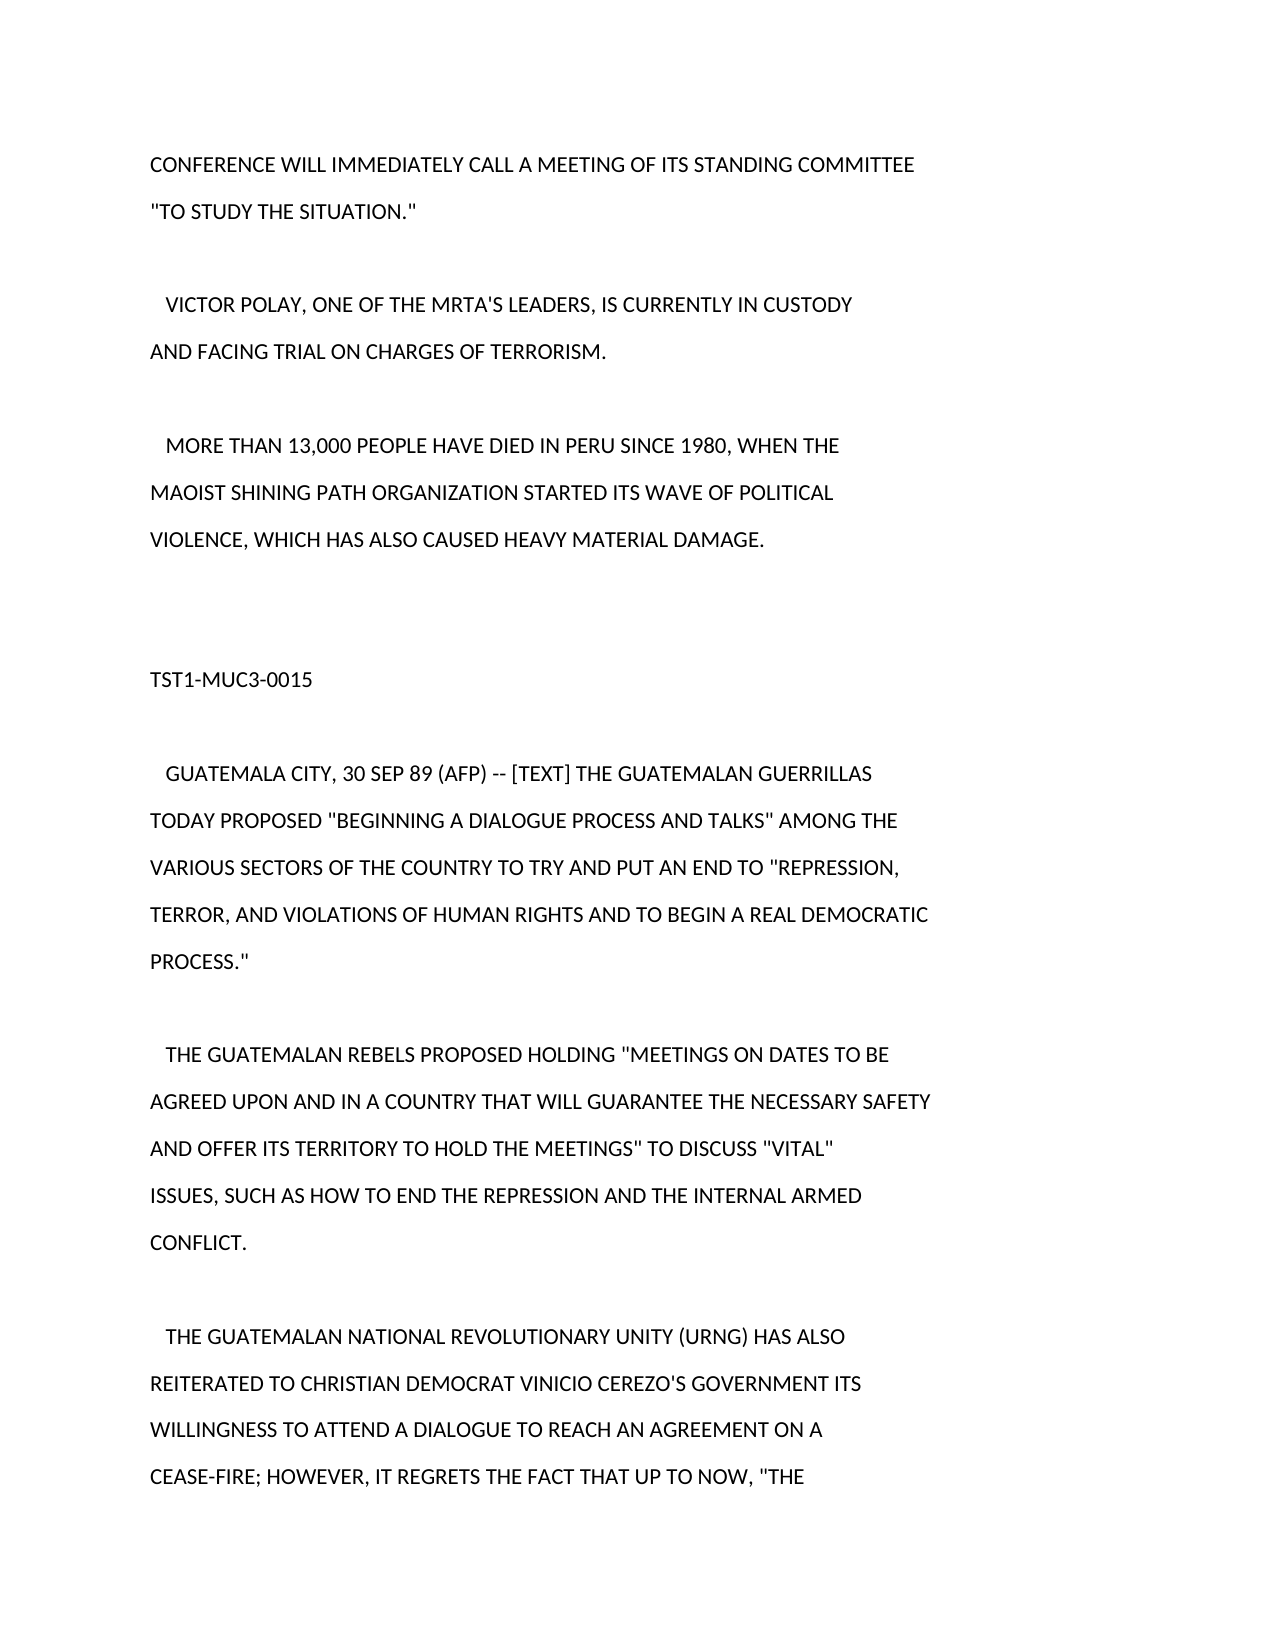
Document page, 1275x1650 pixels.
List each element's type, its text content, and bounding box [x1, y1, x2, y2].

text VIOLENCE, WHICH HAS ALSO CAUSED HEAVY MATERIAL DAMAGE. [150, 525, 1125, 553]
text MORE THAN 13,000 PEOPLE HAVE DIED IN PERU SINCE 1980, WHEN THE [150, 431, 1125, 459]
text MAOIST SHINING PATH ORGANIZATION STARTED ITS WAVE OF POLITICAL [150, 478, 1125, 506]
text TST1-MUC3-0015 [150, 666, 1125, 694]
text WILLINGNESS TO ATTEND A DIALOGUE TO REACH AN AGREEMENT ON A [150, 1416, 1125, 1444]
text VICTOR POLAY, ONE OF THE MRTA'S LEADERS, IS CURRENTLY IN CUSTODY [150, 291, 1125, 319]
text VARIOUS SECTORS OF THE COUNTRY TO TRY AND PUT AN END TO "REPRESSION, [150, 853, 1125, 881]
text AND OFFER ITS TERRITORY TO HOLD THE MEETINGS" TO DISCUSS "VITAL" [150, 1134, 1125, 1162]
text PROCESS." [150, 947, 1125, 975]
text AND FACING TRIAL ON CHARGES OF TERRORISM. [150, 337, 1125, 366]
text AGREED UPON AND IN A COUNTRY THAT WILL GUARANTEE THE NECESSARY SAFETY [150, 1087, 1125, 1116]
text TERROR, AND VIOLATIONS OF HUMAN RIGHTS AND TO BEGIN A REAL DEMOCRATIC [150, 900, 1125, 928]
text CONFLICT. [150, 1228, 1125, 1256]
text ISSUES, SUCH AS HOW TO END THE REPRESSION AND THE INTERNAL ARMED [150, 1181, 1125, 1209]
text THE GUATEMALAN REBELS PROPOSED HOLDING "MEETINGS ON DATES TO BE [150, 1041, 1125, 1069]
text CONFERENCE WILL IMMEDIATELY CALL A MEETING OF ITS STANDING COMMITTEE [150, 150, 1125, 178]
text TODAY PROPOSED "BEGINNING A DIALOGUE PROCESS AND TALKS" AMONG THE [150, 806, 1125, 834]
text CEASE-FIRE; HOWEVER, IT REGRETS THE FACT THAT UP TO NOW, "THE [150, 1462, 1125, 1491]
text THE GUATEMALAN NATIONAL REVOLUTIONARY UNITY (URNG) HAS ALSO [150, 1322, 1125, 1350]
text "TO STUDY THE SITUATION." [150, 197, 1125, 225]
text GUATEMALA CITY, 30 SEP 89 (AFP) -- [TEXT] THE GUATEMALAN GUERRILLAS [150, 759, 1125, 787]
text REITERATED TO CHRISTIAN DEMOCRAT VINICIO CEREZO'S GOVERNMENT ITS [150, 1369, 1125, 1397]
